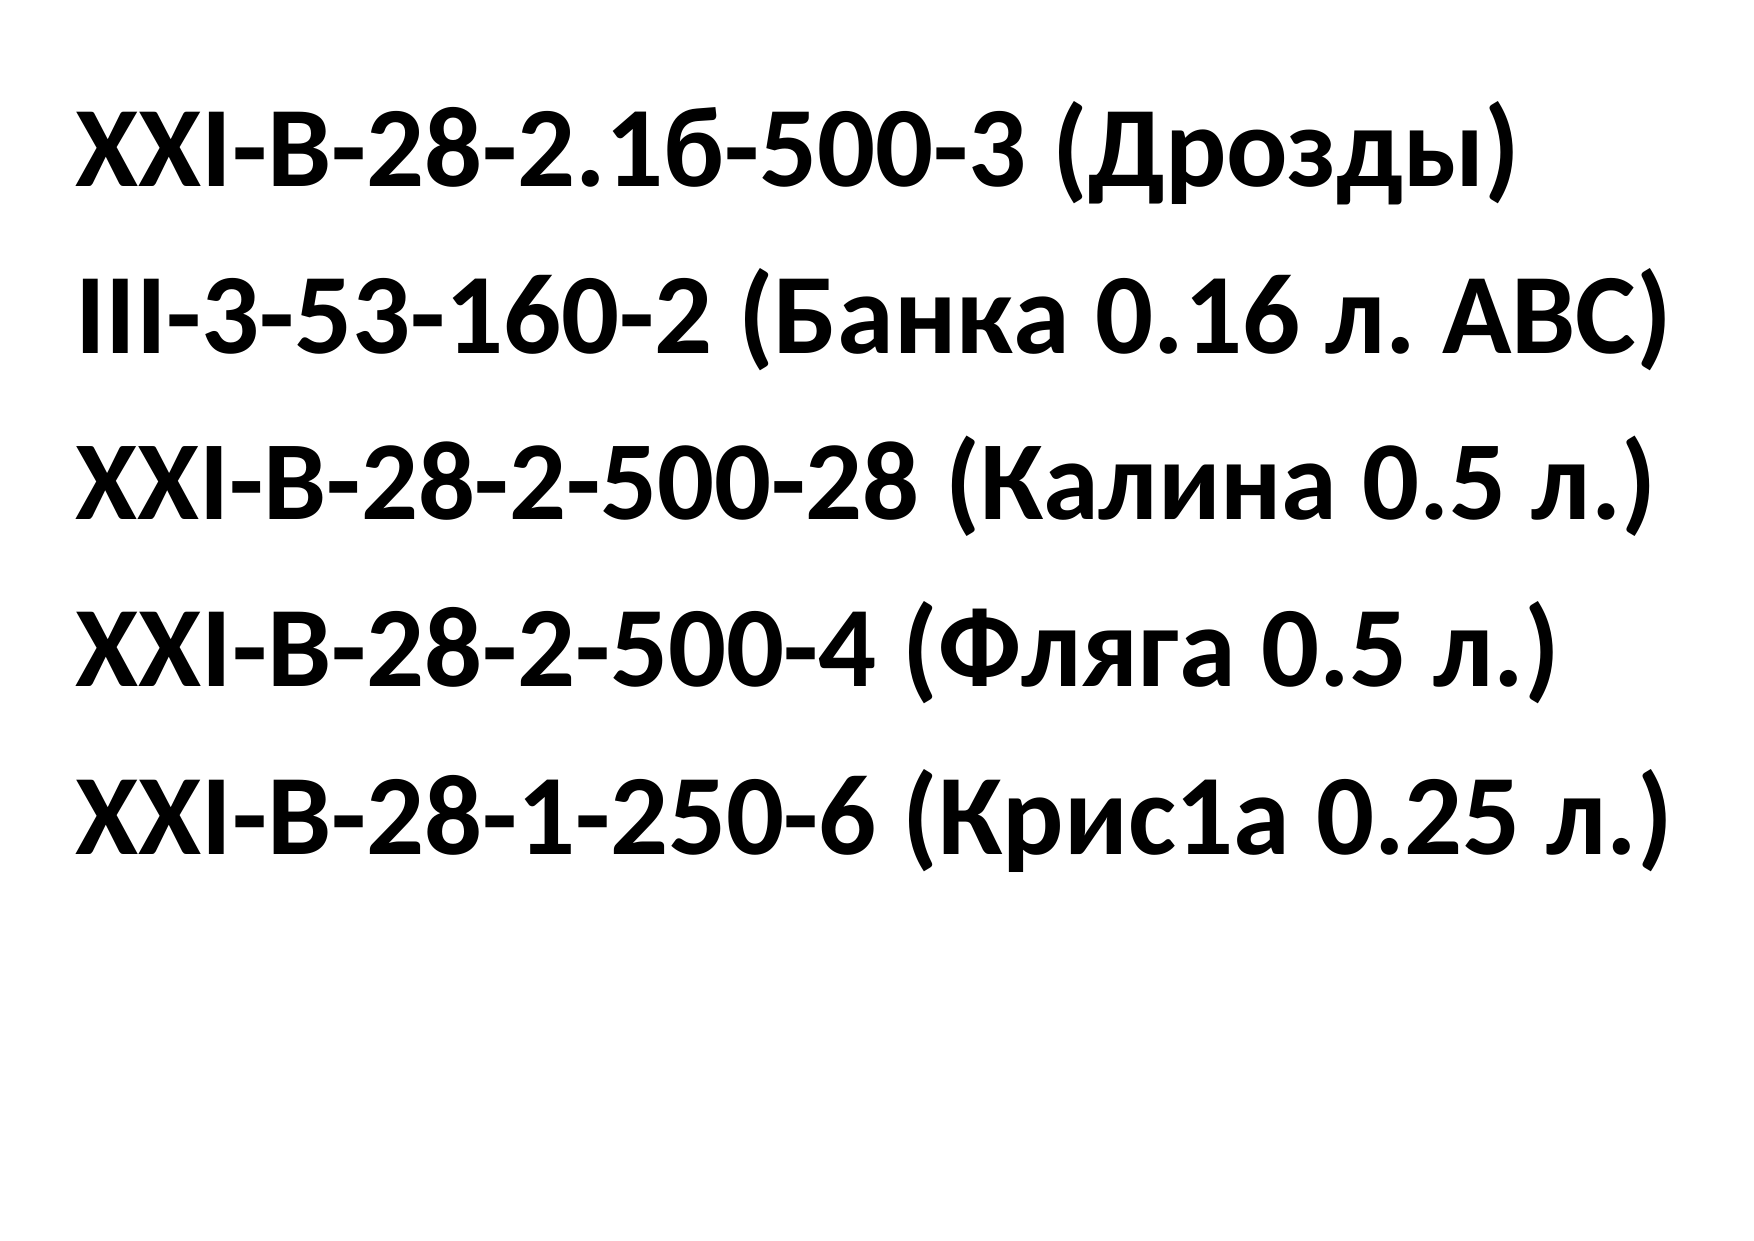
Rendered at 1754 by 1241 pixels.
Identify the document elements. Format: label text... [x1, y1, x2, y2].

text XXI-B-28-2-500-28 (Калина 0.5 л.) [75, 410, 1679, 548]
text III-3-53-160-2 (Банка 0.16 л. АВС) [75, 243, 1679, 383]
text XXI-B-28-2.1б-500-3 (Дрозды) [75, 75, 1679, 215]
text XXI-В-28-2-500-4 (Фляга 0.5 л.) [75, 575, 1679, 715]
text XXI-В-28-1-250-6 (Крис1а 0.25 л.) [75, 743, 1679, 883]
